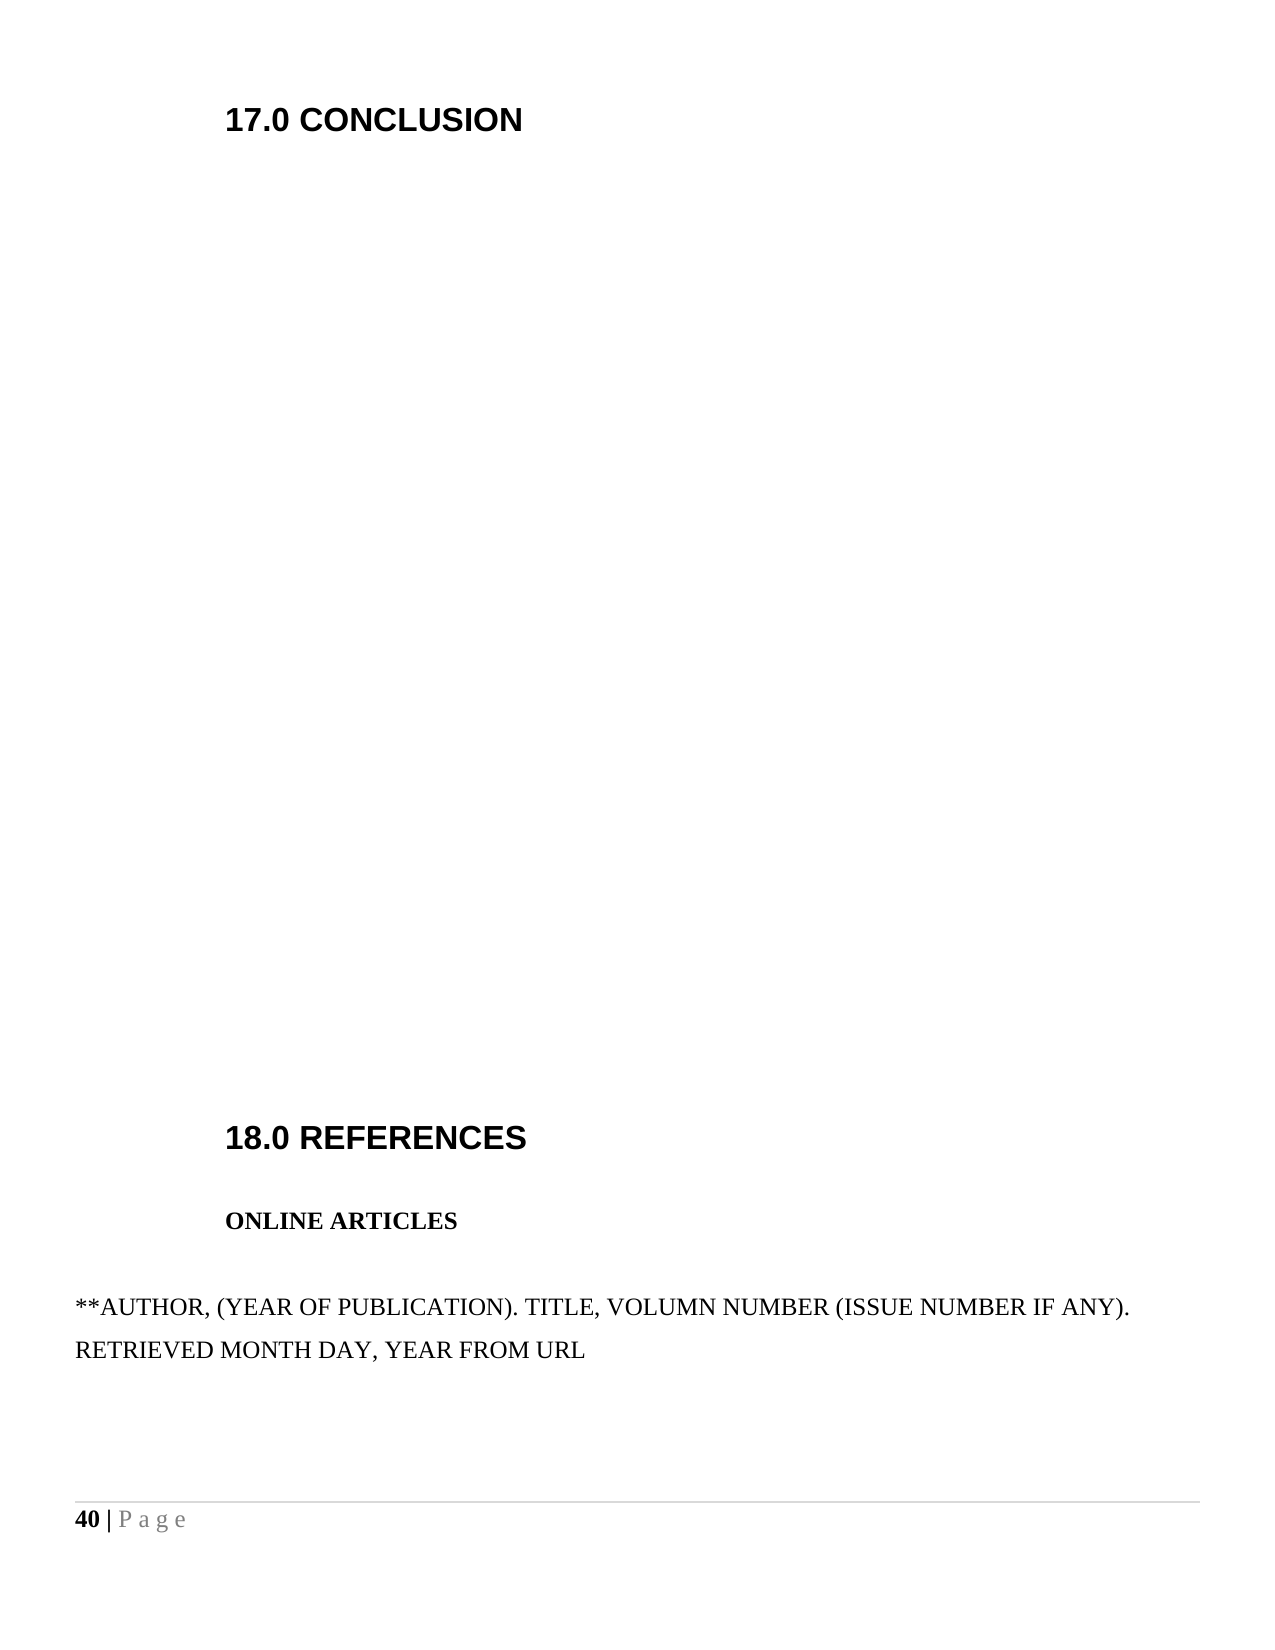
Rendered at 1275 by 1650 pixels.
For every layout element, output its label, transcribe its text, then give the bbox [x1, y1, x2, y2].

subtitle 18.0 REFERENCES [150, 1118, 1200, 1157]
text **AUTHOR, (YEAR OF PUBLICATION). TITLE, VOLUMN NUMBER (ISSUE NUMBER IF ANY). RETRIEVED MONTH DAY, YEAR FROM URL [75, 1292, 1200, 1364]
subtitle 17.0 CONCLUSION [150, 100, 1200, 138]
text ONLINE ARTICLES [150, 1206, 1200, 1235]
